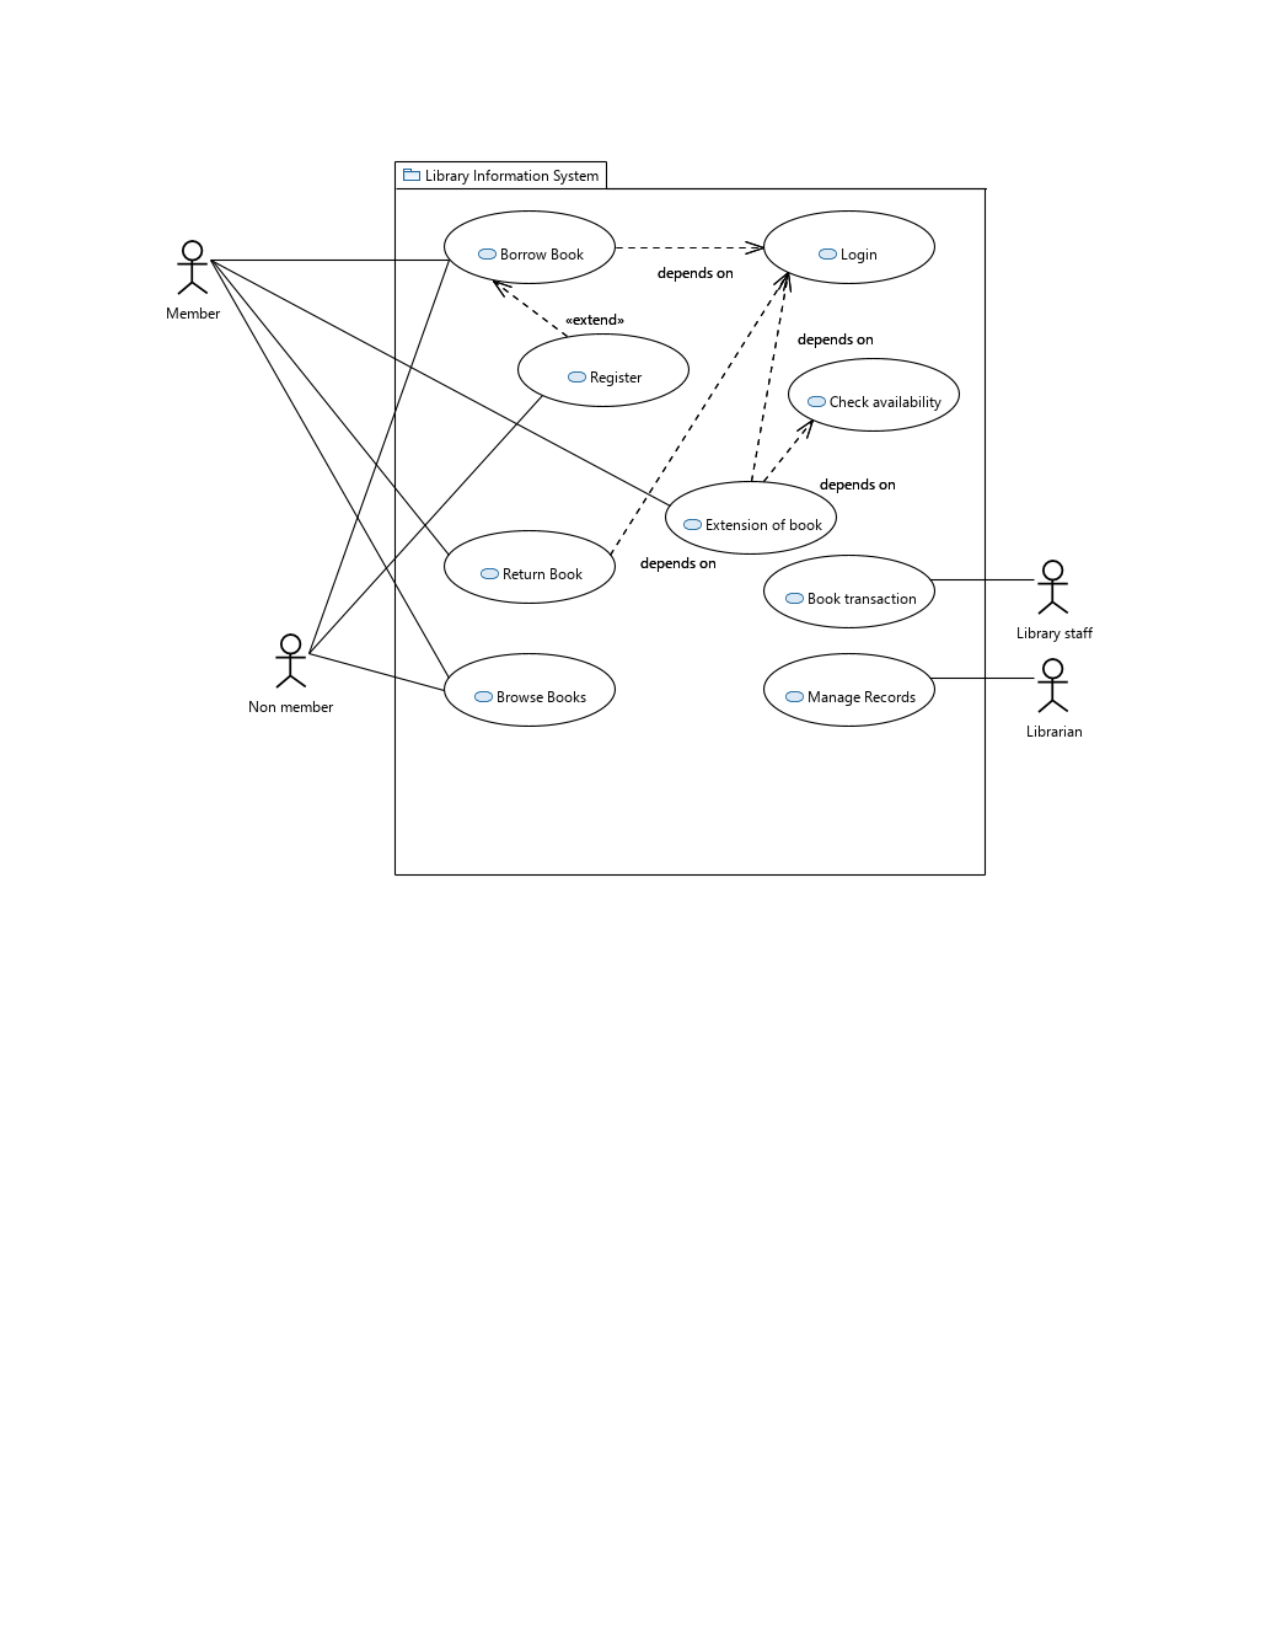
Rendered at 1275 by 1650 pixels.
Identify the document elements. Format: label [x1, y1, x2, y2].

picture [150, 150, 1125, 888]
